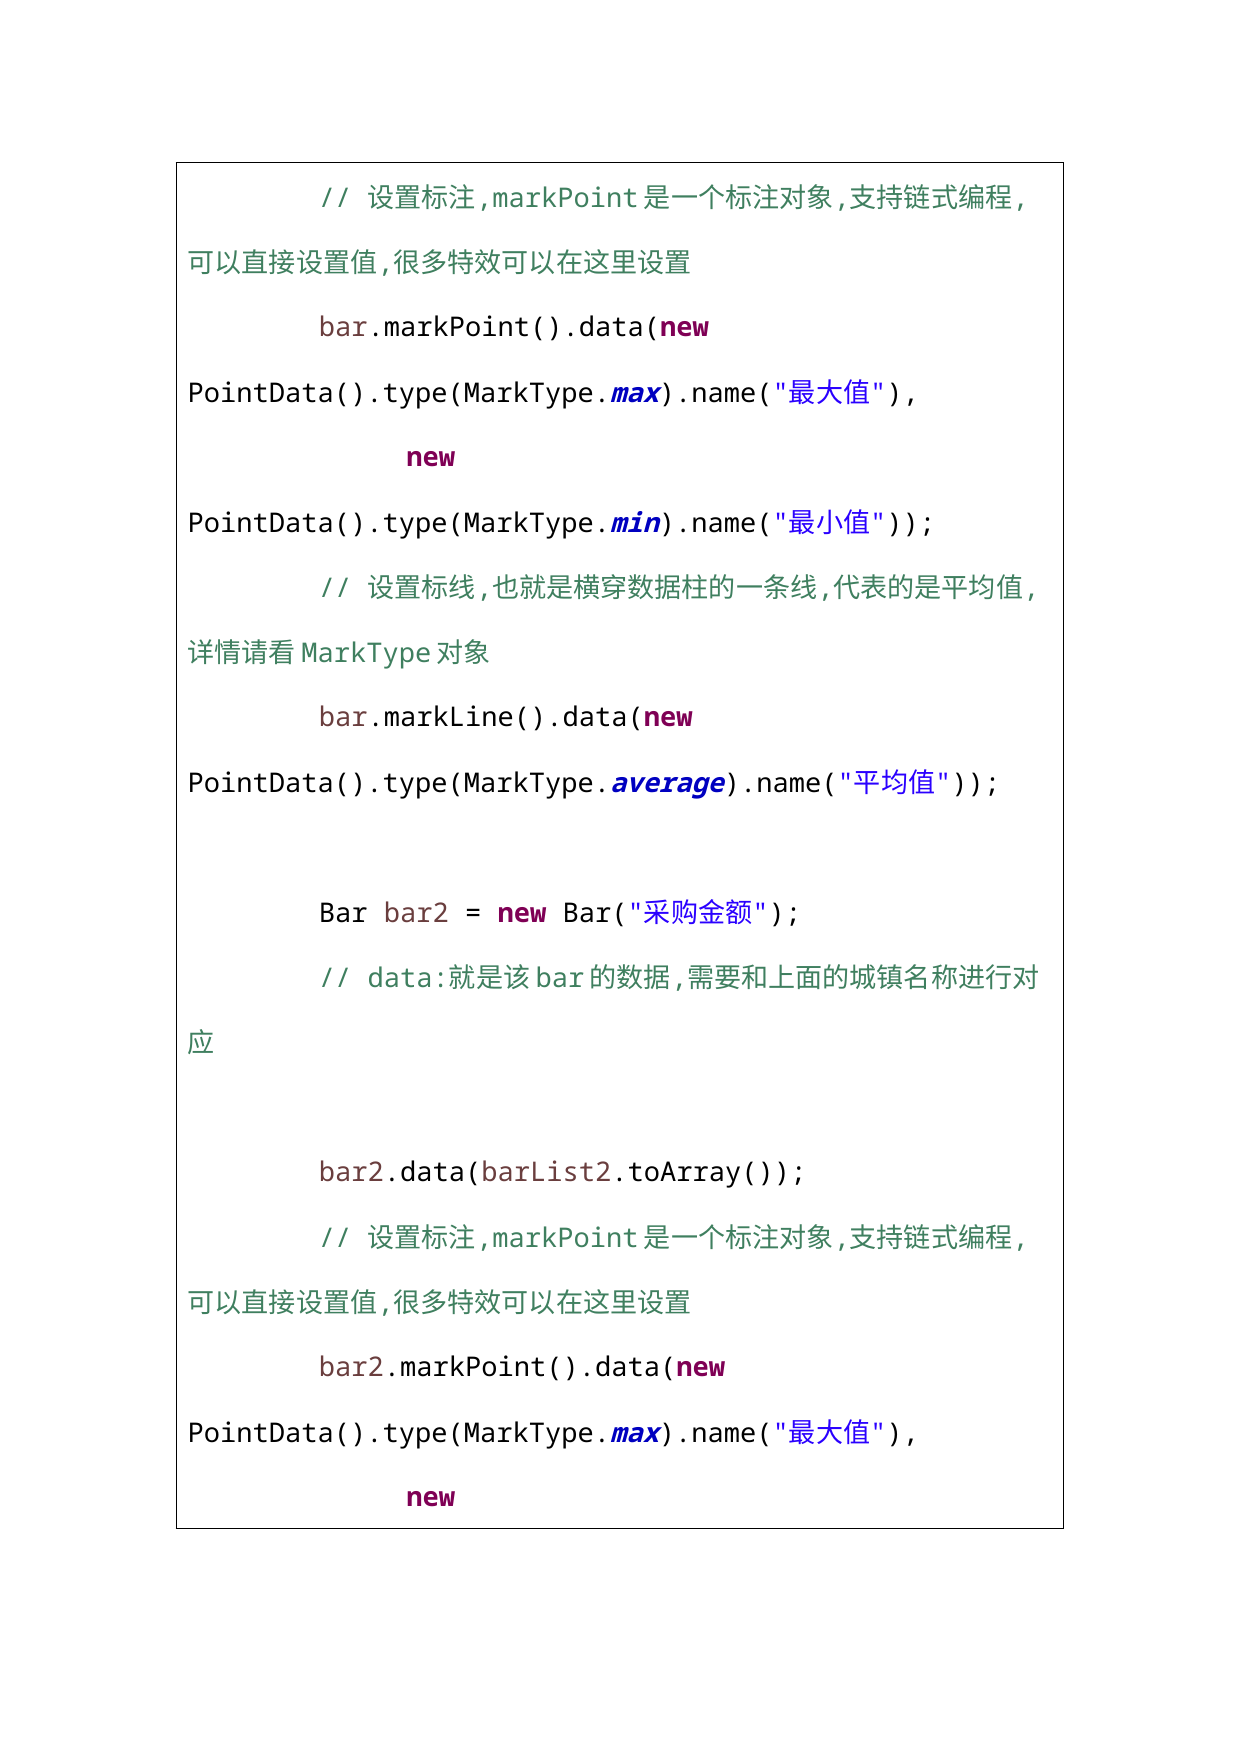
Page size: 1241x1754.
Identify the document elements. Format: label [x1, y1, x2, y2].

table_header [177, 163, 1063, 1528]
